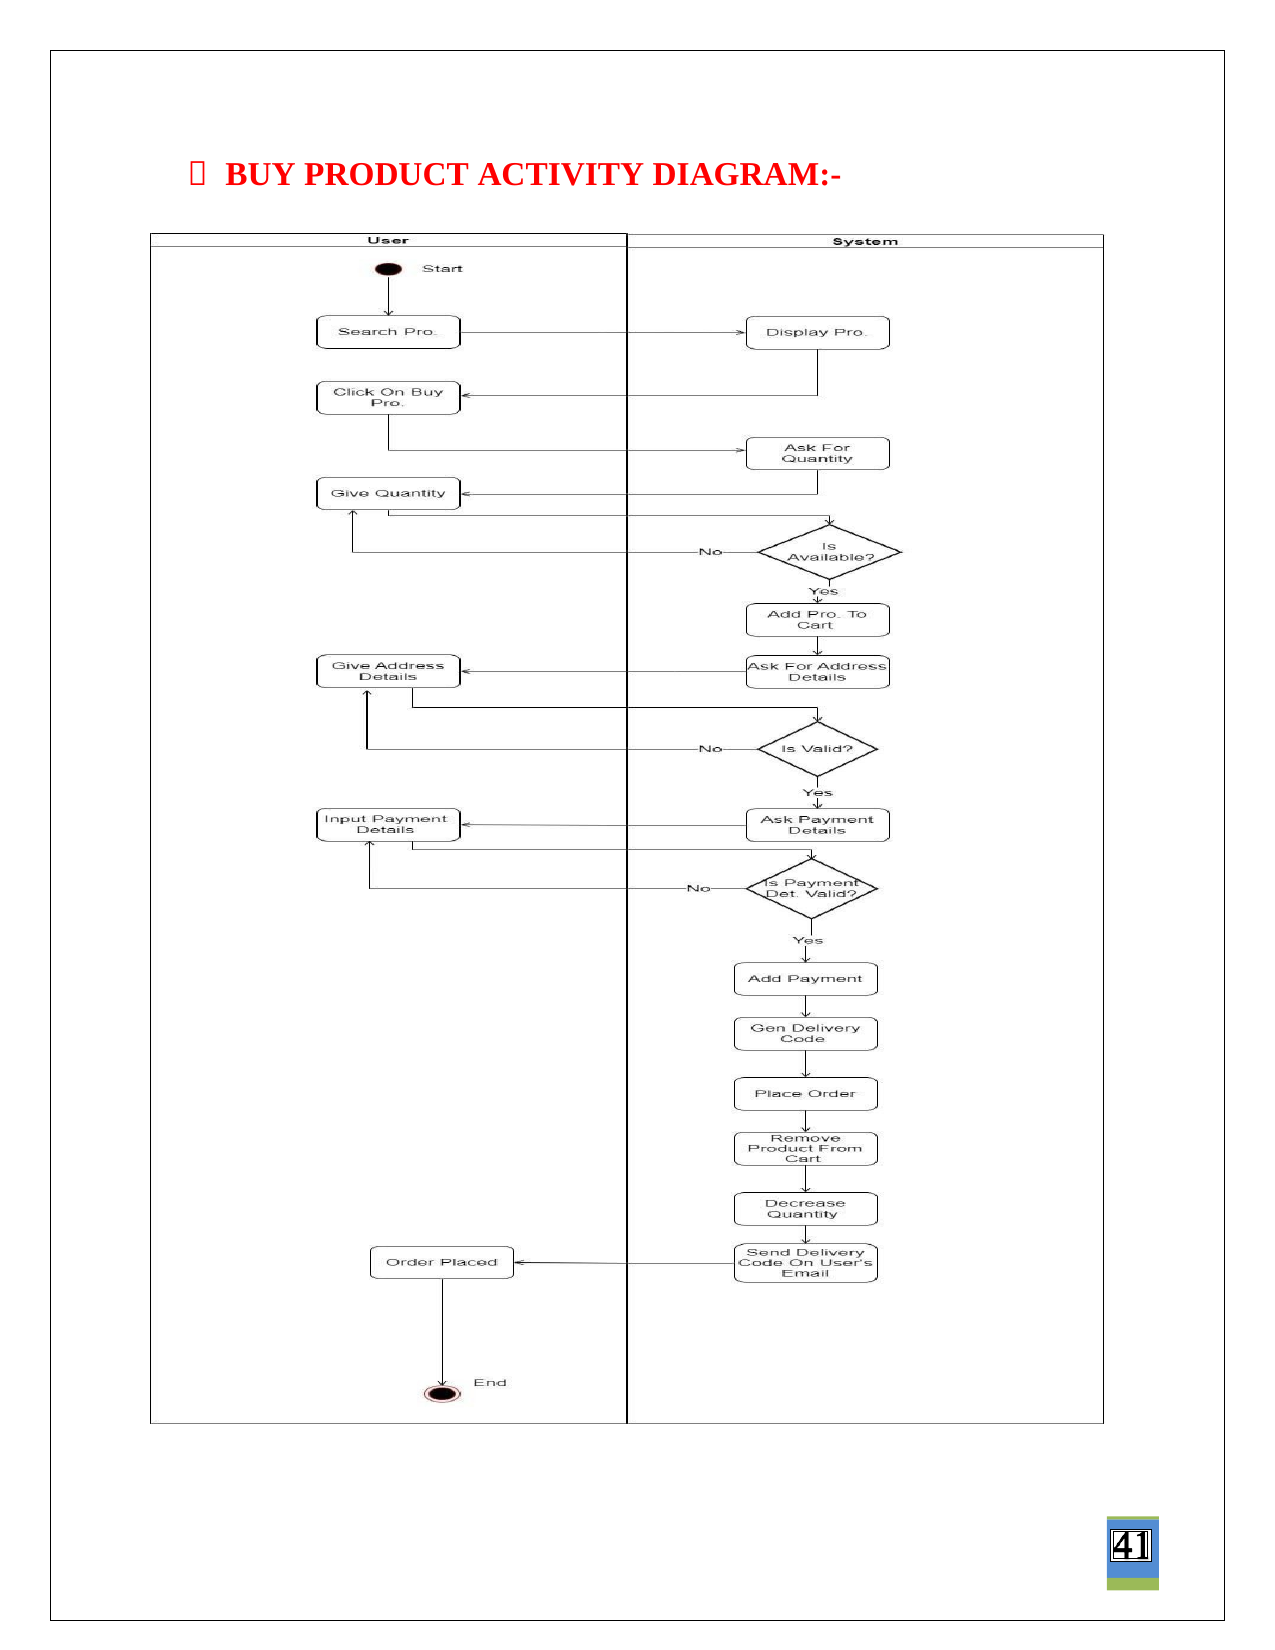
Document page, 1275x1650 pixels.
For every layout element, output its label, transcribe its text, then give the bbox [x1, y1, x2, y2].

subtitle BUY PRODUCT ACTIVITY DIAGRAM:- [187, 149, 1223, 195]
picture [1111, 1530, 1151, 1561]
picture [150, 233, 1106, 1424]
